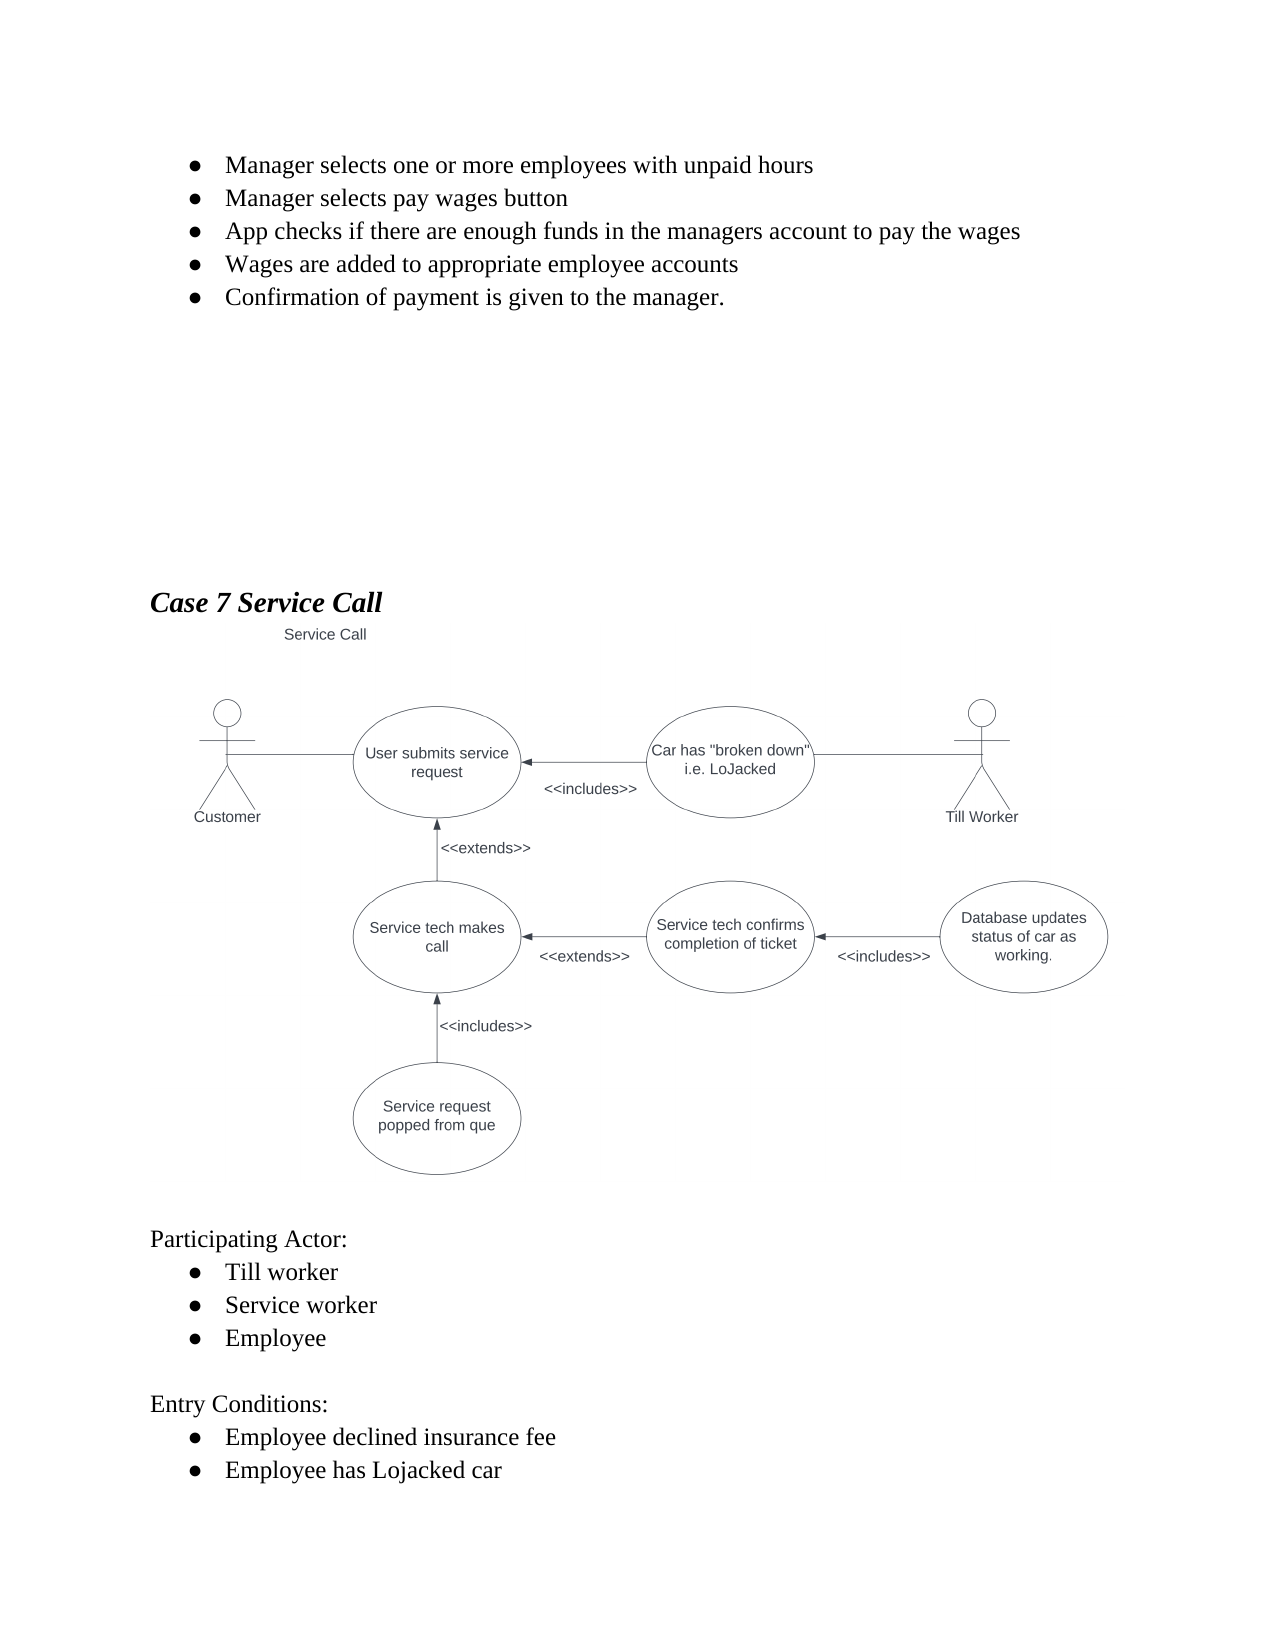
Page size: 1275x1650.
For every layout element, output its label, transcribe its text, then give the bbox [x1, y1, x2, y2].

list Employee declined insurance fee [187, 1422, 1125, 1451]
list Manager selects pay wages button [187, 183, 1125, 212]
text Entry Conditions: [150, 1389, 1125, 1418]
picture [150, 623, 1125, 1182]
list App checks if there are enough funds in the managers account to pay the wages [187, 216, 1125, 245]
text Case 7 Service Call [150, 585, 1125, 618]
list Till worker [187, 1257, 1125, 1286]
text Participating Actor: [150, 1224, 1125, 1253]
list Manager selects one or more employees with unpaid hours [187, 150, 1125, 179]
list Wages are added to appropriate employee accounts [187, 249, 1125, 278]
list Employee has Lojacked car [187, 1455, 1125, 1484]
list Employee [187, 1323, 1125, 1352]
list Service worker [187, 1290, 1125, 1319]
list Confirmation of payment is given to the manager. [187, 282, 1125, 311]
